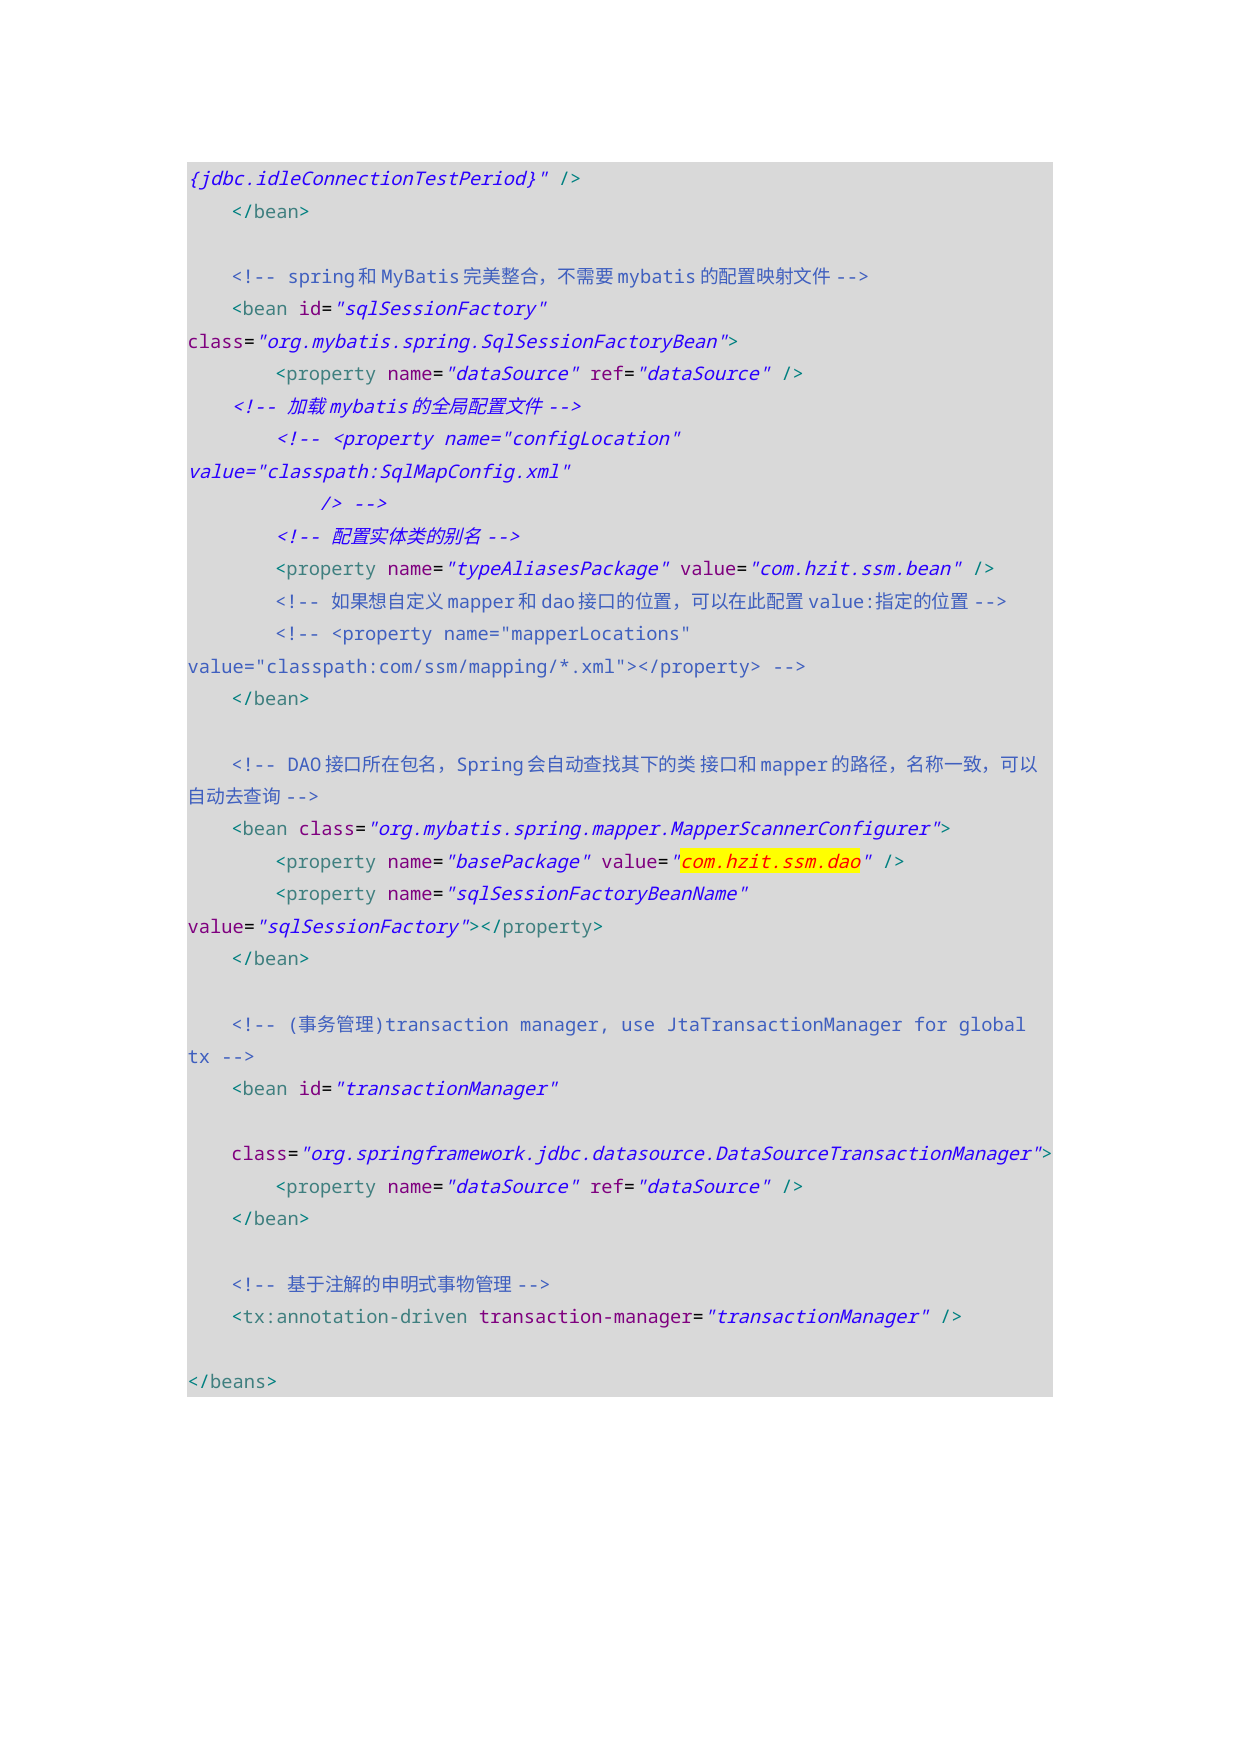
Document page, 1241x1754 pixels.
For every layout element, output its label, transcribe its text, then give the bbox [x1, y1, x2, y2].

text </beans> [187, 1364, 1053, 1397]
text <!-- 配置实体类的别名 --> [187, 519, 1053, 552]
text <!-- (事务管理)transaction manager, use JtaTransactionManager for global tx --> [187, 1007, 1053, 1072]
text <property name="sqlSessionFactoryBeanName" value="sqlSessionFactory"></property> [187, 877, 1053, 942]
text </bean> [187, 1202, 1053, 1234]
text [187, 162, 1053, 194]
text <!-- spring和MyBatis完美整合，不需要mybatis的配置映射文件 --> [187, 259, 1053, 292]
text <bean class="org.mybatis.spring.mapper.MapperScannerConfigurer"> [187, 812, 1053, 844]
text <bean id="sqlSessionFactory" class="org.mybatis.spring.SqlSessionFactoryBean"> [187, 292, 1053, 357]
text <!-- <property name="mapperLocations" value="classpath:com/ssm/mapping/*.xml"></property> --> [187, 617, 1053, 682]
text </bean> [187, 942, 1053, 974]
text </bean> [187, 682, 1053, 714]
text <bean id="transactionManager" [187, 1072, 1053, 1104]
text <property name="basePackage" value="com.hzit.ssm.dao" /> [187, 844, 1053, 877]
text <!-- 加载mybatis的全局配置文件 --> [187, 389, 1053, 422]
text <!-- 如果想自定义mapper和dao接口的位置，可以在此配置 value:指定的位置 --> [187, 584, 1053, 617]
text <property name="dataSource" ref="dataSource" /> [187, 1169, 1053, 1202]
text </bean> [187, 194, 1053, 227]
text <tx:annotation-driven transaction-manager="transactionManager" /> [187, 1299, 1053, 1332]
text <!-- <property name="configLocation" value="classpath:SqlMapConfig.xml" [187, 422, 1053, 487]
text /> --> [187, 487, 1053, 519]
text <!-- 基于注解的申明式事物管理 --> [187, 1267, 1053, 1299]
text class="org.springframework.jdbc.datasource.DataSourceTransactionManager"> [187, 1104, 1053, 1169]
text <property name="dataSource" ref="dataSource" /> [187, 357, 1053, 389]
text <!-- DAO接口所在包名，Spring会自动查找其下的类 接口和mapper的路径，名称一致，可以自动去查询 --> [187, 747, 1053, 812]
text <property name="typeAliasesPackage" value="com.hzit.ssm.bean" /> [187, 552, 1053, 584]
